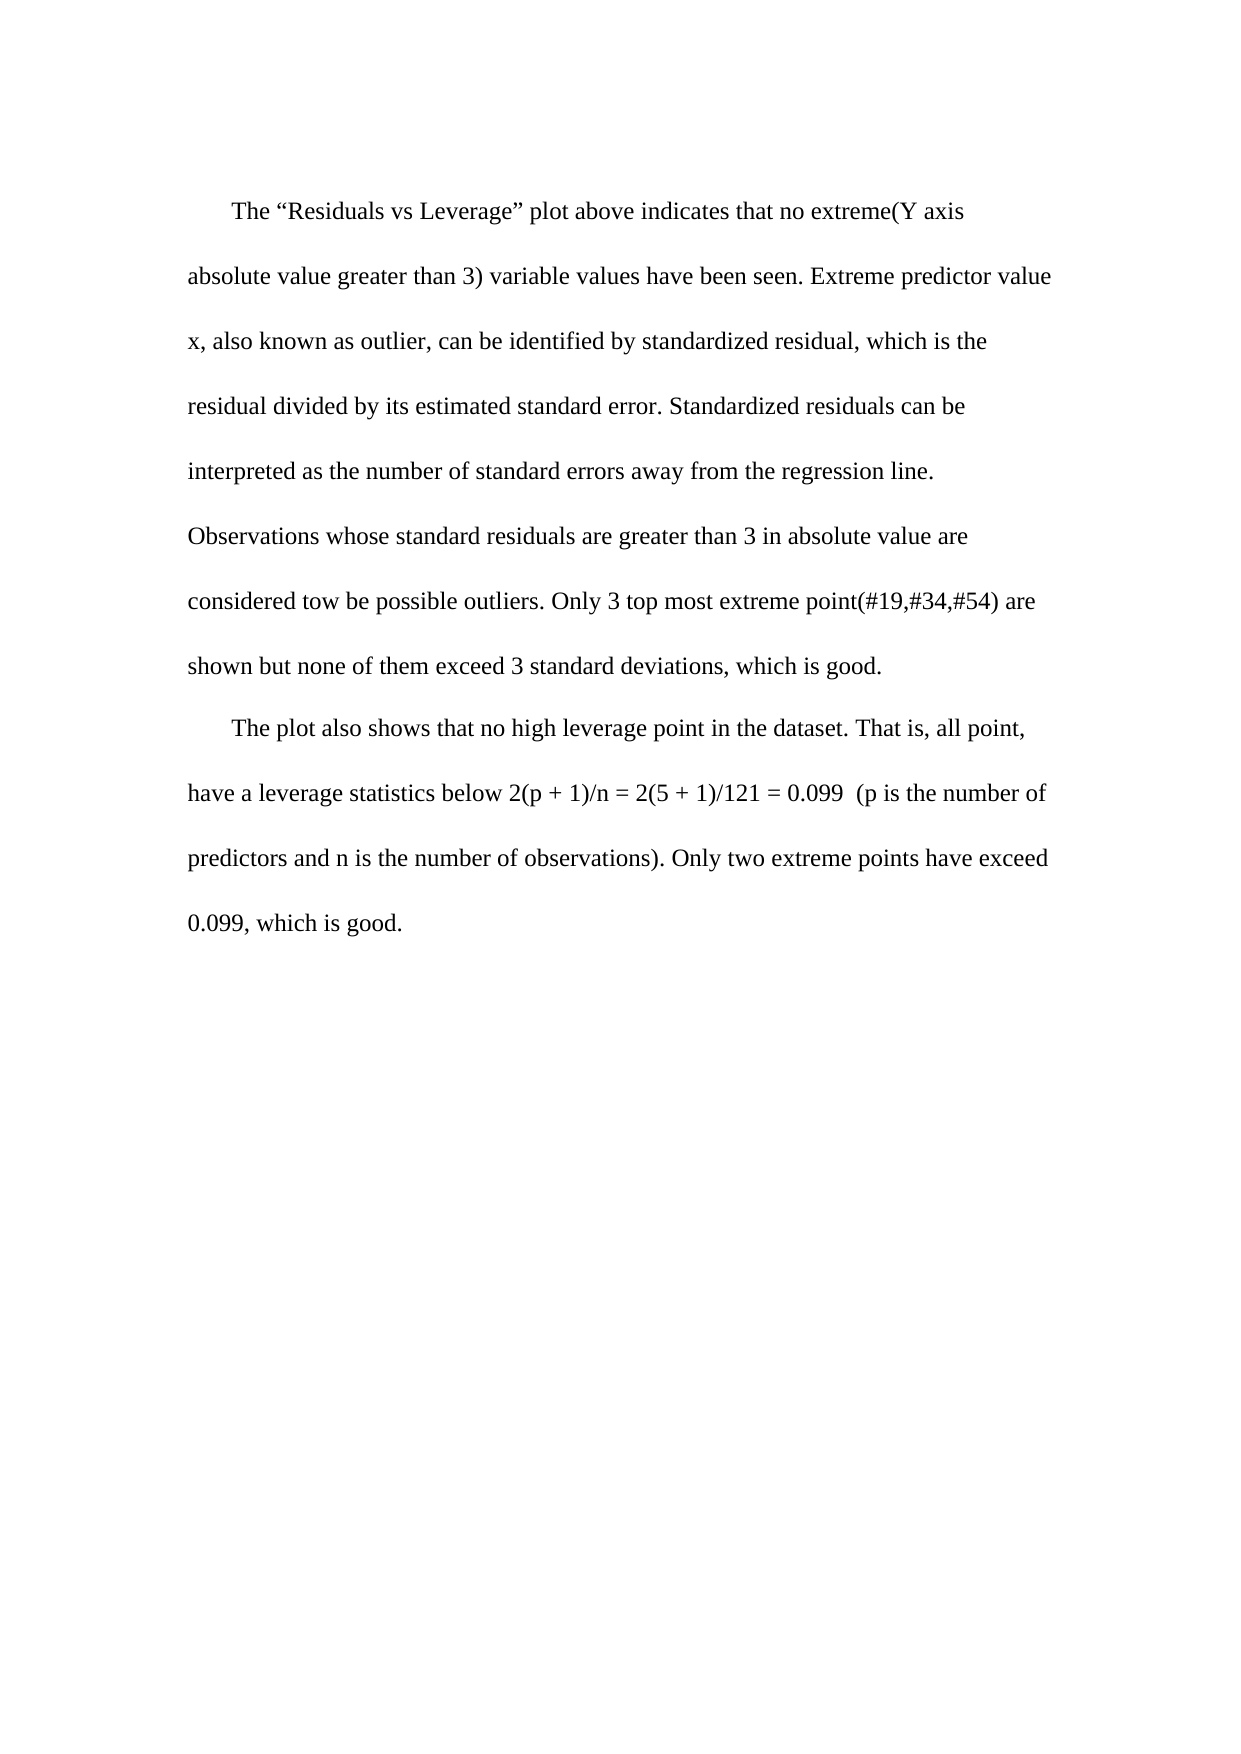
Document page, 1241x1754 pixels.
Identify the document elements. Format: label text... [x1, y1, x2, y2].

text The “Residuals vs Leverage” plot above indicates that no extreme(Y axis absolute value greater than 3) variable values have been seen. Extreme predictor value x, also known as outlier, can be identified by standardized residual, which is the residual divided by its estimated standard error. Standardized residuals can be interpreted as the number of standard errors away from the regression line. Observations whose standard residuals are greater than 3 in absolute value are considered tow be possible outliers. Only 3 top most extreme point(#19,#34,#54) are shown but none of them exceed 3 standard deviations, which is good. [187, 194, 1053, 682]
text The plot also shows that no high leverage point in the dataset. That is, all point, have a leverage statistics below 2(p + 1)/n = 2(5 + 1)/121 = 0.099 (p is the number of predictors and n is the number of observations). Only two extreme points have exceed 0.099, which is good. [187, 711, 1053, 938]
